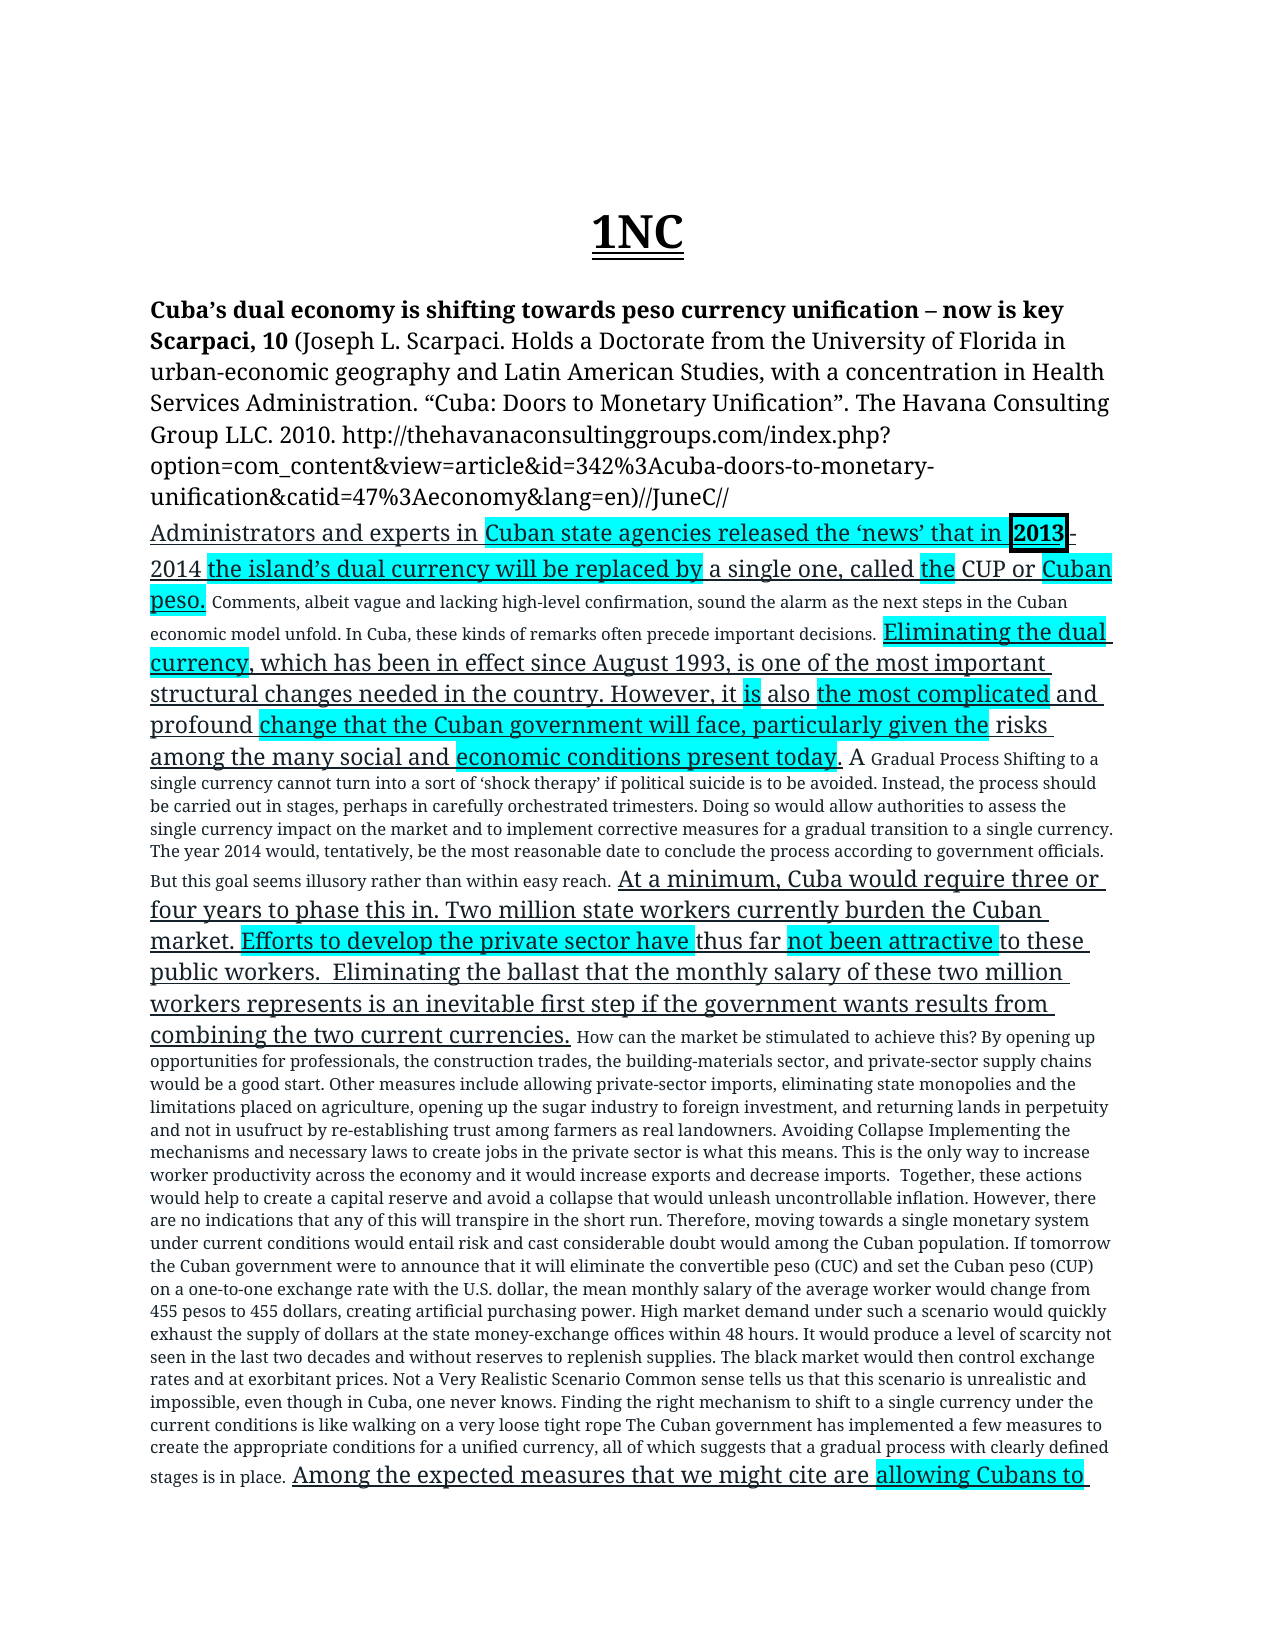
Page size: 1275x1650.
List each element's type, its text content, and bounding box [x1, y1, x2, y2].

text Scarpaci, 10 (Joseph L. Scarpaci. Holds a Doctorate from the University of Florida in urban-economic geography and Latin American Studies, with a concentration in Health Services Administration. “Cuba: Doors to Monetary Unification”. The Havana Consulting Group LLC. 2010. http://thehavanaconsultinggroups.com/index.php?option=com_content&view=article&id=342%3Acuba-doors-to-monetary-unification&catid=47%3Aeconomy&lang=en)//JuneC// [150, 325, 1125, 512]
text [150, 512, 1114, 1490]
subtitle 1NC [150, 200, 1125, 262]
text Cuba’s dual economy is shifting towards peso currency unification – now is key [150, 294, 1125, 325]
